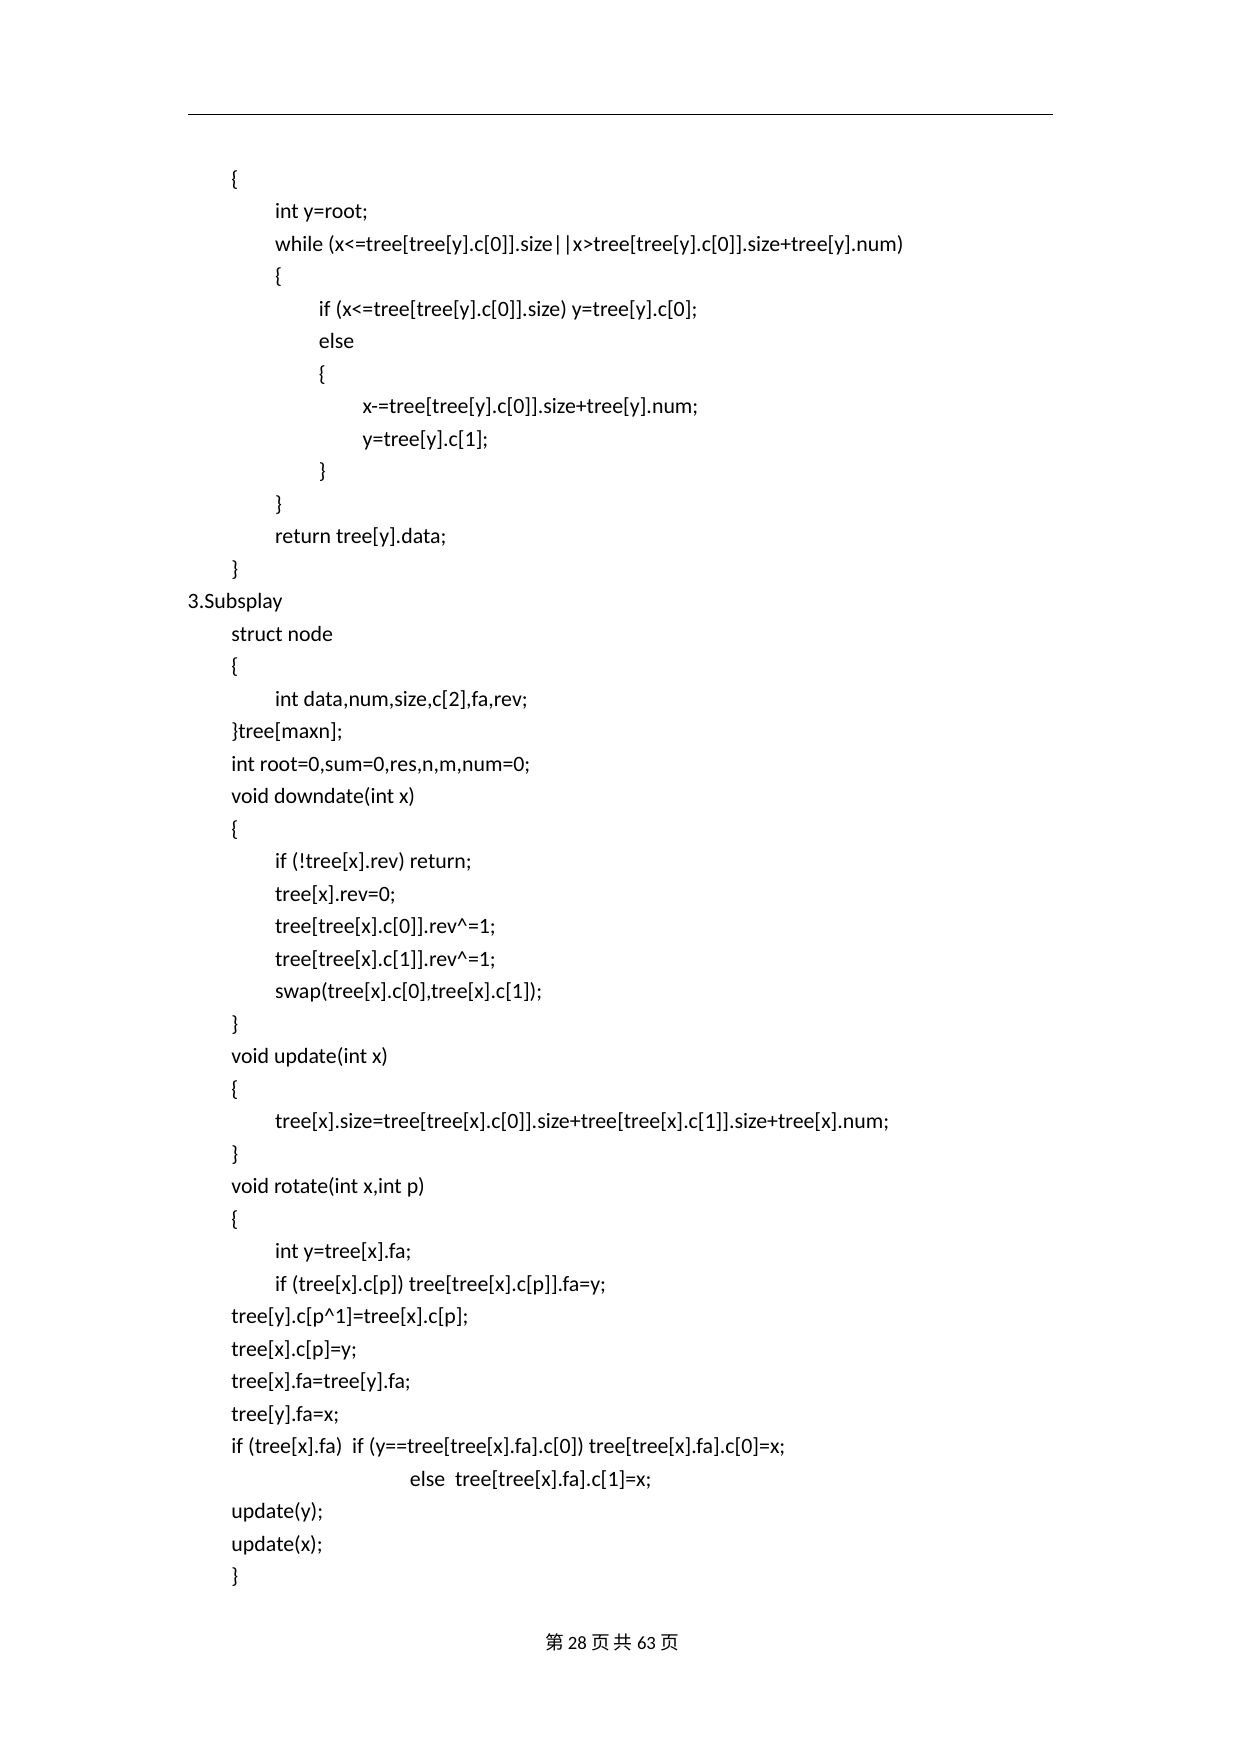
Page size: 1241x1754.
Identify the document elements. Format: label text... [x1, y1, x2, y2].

text x-=tree[tree[y].c[0]].size+tree[y].num; [187, 389, 1053, 422]
text swap(tree[x].c[0],tree[x].c[1]); [187, 974, 1053, 1007]
text tree[y].c[p^1]=tree[x].c[p]; [187, 1299, 1053, 1332]
text while (x<=tree[tree[y].c[0]].size||x>tree[tree[y].c[0]].size+tree[y].num) [187, 227, 1053, 259]
text } [187, 1137, 1053, 1169]
text tree[x].fa=tree[y].fa; [187, 1364, 1053, 1397]
text void rotate(int x,int p) [187, 1169, 1053, 1202]
text else tree[tree[x].fa].c[1]=x; [187, 1462, 1053, 1494]
text { [187, 1202, 1053, 1234]
text { [187, 649, 1053, 682]
text tree[tree[x].c[0]].rev^=1; [187, 909, 1053, 942]
text if (tree[x].fa) if (y==tree[tree[x].fa].c[0]) tree[tree[x].fa].c[0]=x; [187, 1429, 1053, 1462]
text y=tree[y].c[1]; [187, 422, 1053, 454]
text } [187, 1007, 1053, 1039]
text struct node [187, 617, 1053, 649]
text { [187, 812, 1053, 844]
text if (tree[x].c[p]) tree[tree[x].c[p]].fa=y; [187, 1267, 1053, 1299]
text void downdate(int x) [187, 779, 1053, 812]
text void update(int x) [187, 1039, 1053, 1072]
text { [187, 162, 1053, 194]
text update(x); [187, 1527, 1053, 1559]
text int root=0,sum=0,res,n,m,num=0; [187, 747, 1053, 779]
text int data,num,size,c[2],fa,rev; [187, 682, 1053, 714]
text tree[y].fa=x; [187, 1397, 1053, 1429]
text update(y); [187, 1494, 1053, 1527]
text return tree[y].data; [187, 519, 1053, 552]
text if (!tree[x].rev) return; [187, 844, 1053, 877]
text { [187, 259, 1053, 292]
text tree[x].rev=0; [187, 877, 1053, 909]
text tree[x].c[p]=y; [187, 1332, 1053, 1364]
text tree[x].size=tree[tree[x].c[0]].size+tree[tree[x].c[1]].size+tree[x].num; [187, 1104, 1053, 1137]
text else [187, 324, 1053, 357]
text } [187, 1559, 1053, 1592]
text } [187, 552, 1053, 584]
text int y=root; [187, 194, 1053, 227]
text int y=tree[x].fa; [187, 1234, 1053, 1267]
text { [187, 357, 1053, 389]
text if (x<=tree[tree[y].c[0]].size) y=tree[y].c[0]; [187, 292, 1053, 324]
list Subsplay [187, 584, 1053, 617]
text }tree[maxn]; [187, 714, 1053, 747]
text } [187, 454, 1053, 487]
text { [187, 1072, 1053, 1104]
text tree[tree[x].c[1]].rev^=1; [187, 942, 1053, 974]
text } [187, 487, 1053, 519]
